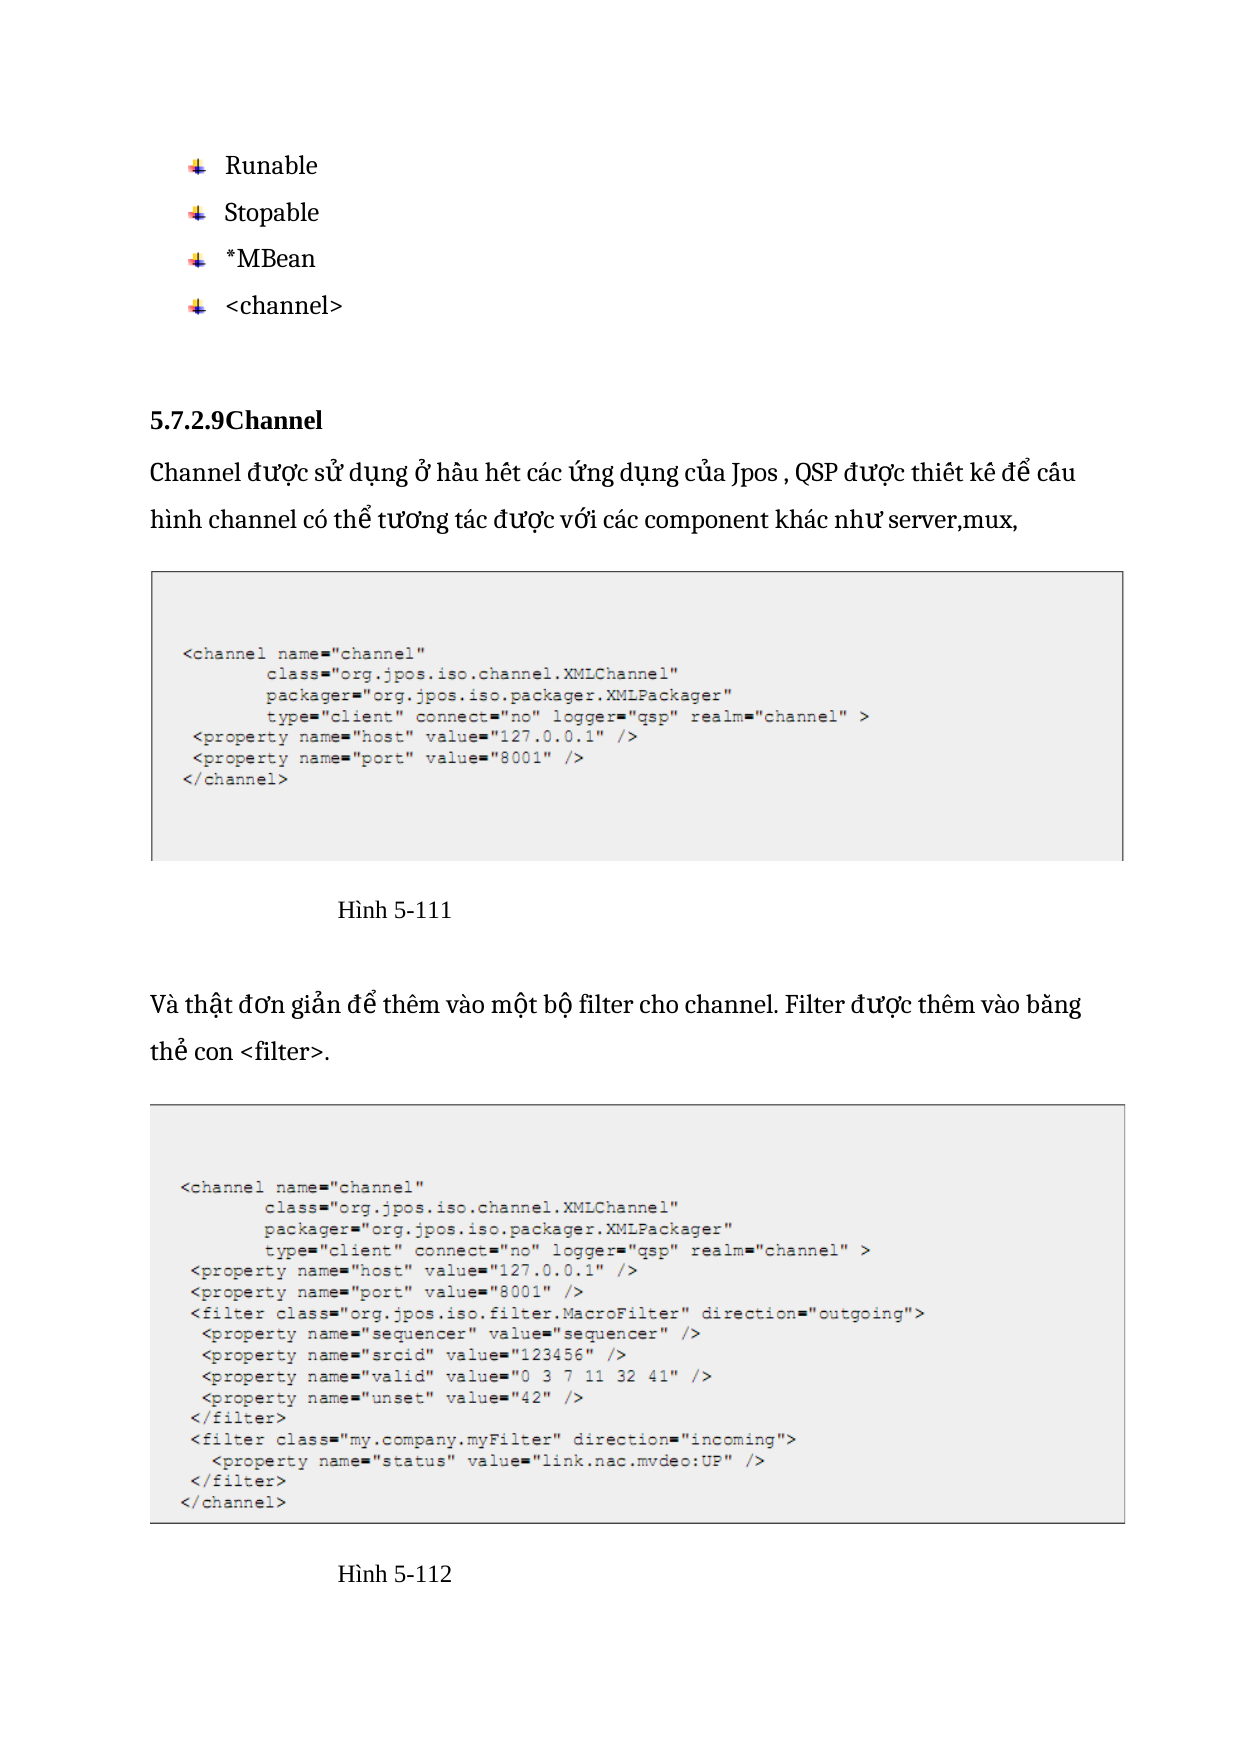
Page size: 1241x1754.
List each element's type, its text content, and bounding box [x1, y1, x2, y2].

picture [150, 571, 1125, 861]
picture [188, 251, 206, 268]
text Channel được sử dụng ở hầu hết các ứng dụng của Jpos , QSP được thiết kế để cấu hình channel có thể tương tác được với các component khác như server,mux, [150, 457, 1090, 535]
list Runable [187, 150, 1090, 181]
picture [188, 204, 206, 221]
list <channel> [187, 290, 1090, 321]
list *MBean [187, 243, 1090, 274]
subtitle Channel [150, 404, 1090, 435]
picture [188, 157, 206, 175]
picture [150, 1103, 1125, 1524]
text Và thật đơn giản để thêm vào một bộ filter cho channel. Filter được thêm vào bằng thẻ con <filter>. [150, 989, 1090, 1067]
picture [188, 297, 206, 315]
list Stopable [187, 197, 1090, 228]
